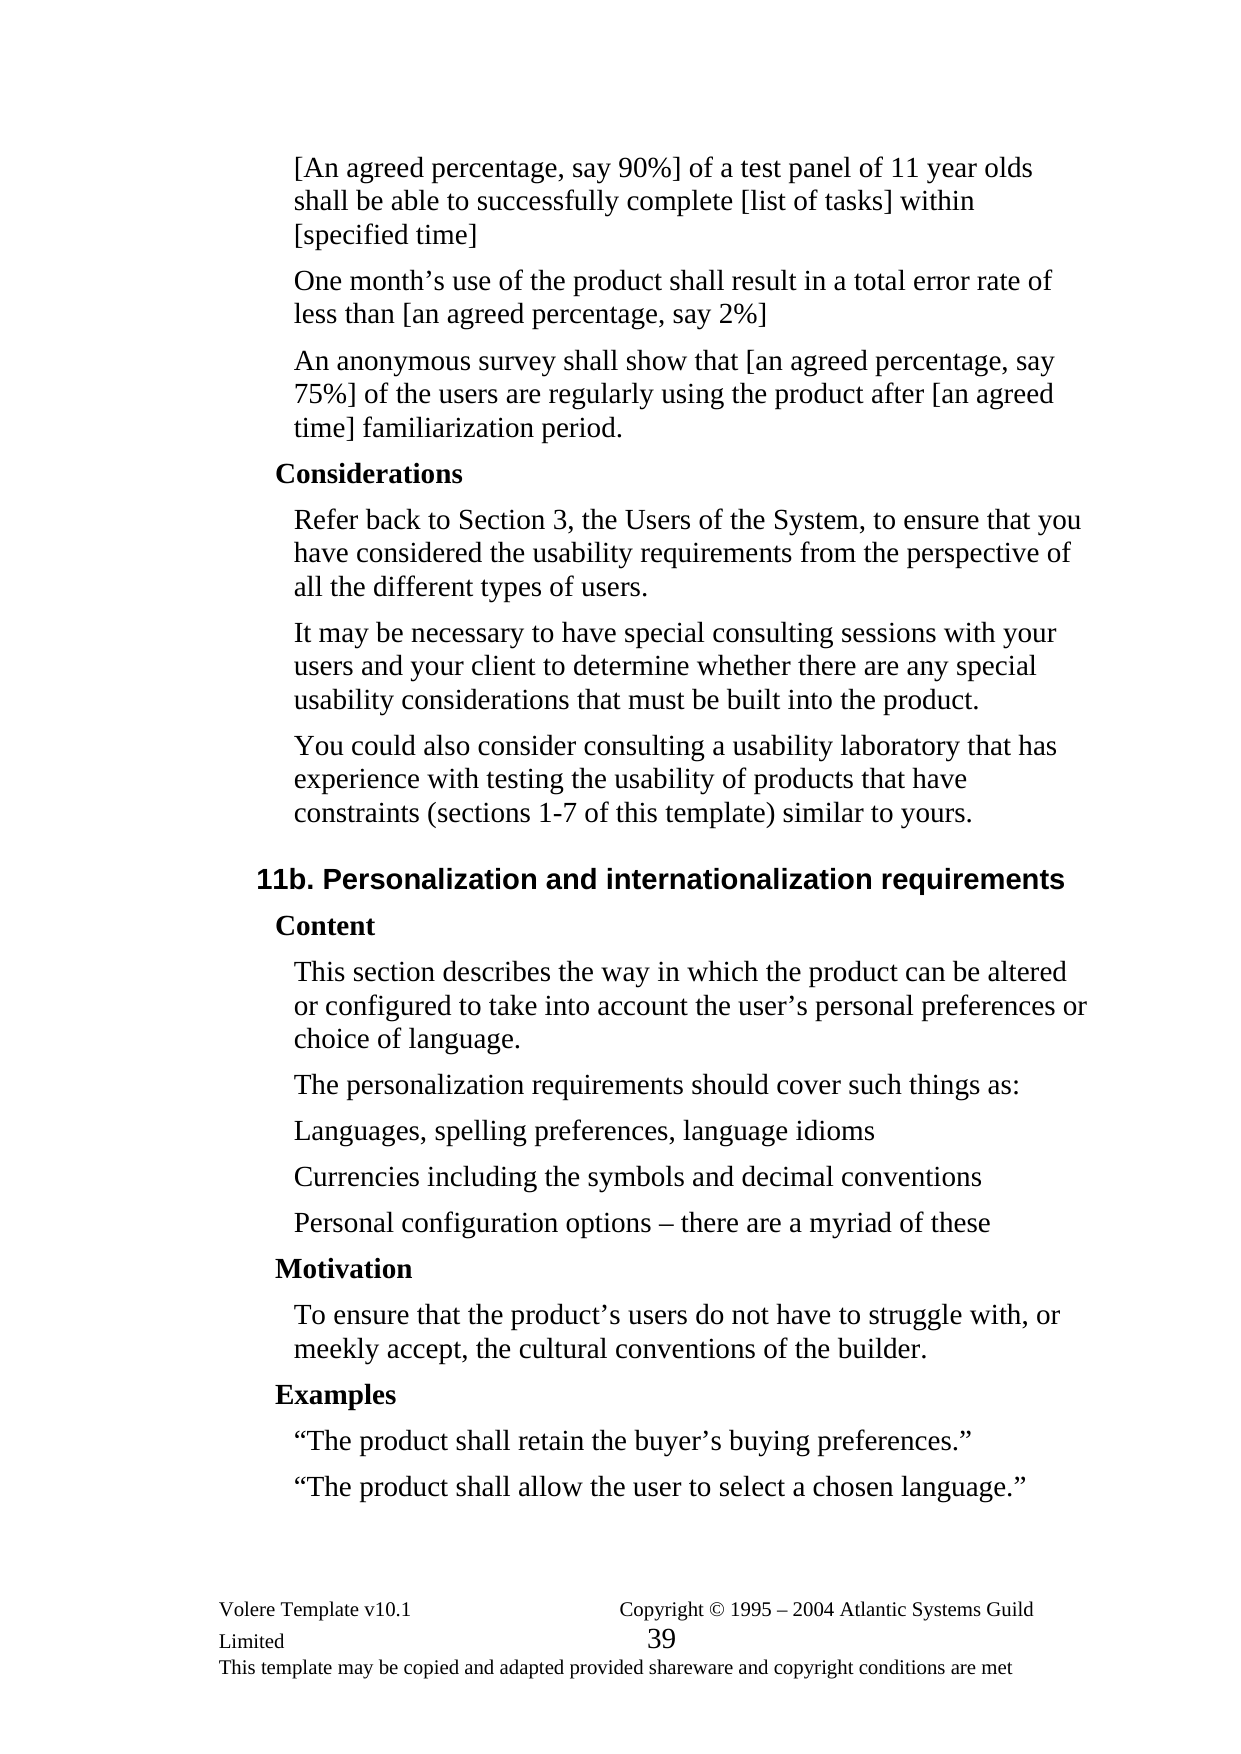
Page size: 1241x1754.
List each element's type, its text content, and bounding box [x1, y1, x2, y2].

subtitle Languages, spelling preferences, language idioms [293, 1113, 1090, 1147]
subtitle [An agreed percentage, say 90%] of a test panel of 11 year olds shall be able to successfully complete [list of tasks] within [specified time] [293, 150, 1090, 251]
subtitle One month’s use of the product shall result in a total error rate of less than [an agreed percentage, say 2%] [293, 263, 1090, 330]
subtitle This section describes the way in which the product can be altered or configured to take into account the user’s personal preferences or choice of language. [293, 954, 1090, 1055]
subtitle Refer back to Section 3, the Users of the System, to ensure that you have considered the usability requirements from the perspective of all the different types of users. [293, 502, 1090, 602]
text Considerations [275, 456, 1090, 489]
text Motivation [275, 1251, 1090, 1285]
subtitle 11b. Personalization and internationalization requirements [256, 862, 1090, 896]
subtitle To ensure that the product’s users do not have to struggle with, or meekly accept, the cultural conventions of the builder. [293, 1297, 1090, 1364]
subtitle Personal configuration options – there are a myriad of these [293, 1205, 1090, 1239]
text Content [275, 908, 1090, 942]
subtitle “The product shall allow the user to select a chosen language.” [293, 1469, 1090, 1503]
subtitle Currencies including the symbols and decimal conventions [293, 1159, 1090, 1193]
subtitle “The product shall retain the buyer’s buying preferences.” [293, 1423, 1090, 1457]
text Examples [275, 1377, 1090, 1411]
subtitle You could also consider consulting a usability laboratory that has experience with testing the usability of products that have constraints (sections 1-7 of this template) similar to yours. [293, 728, 1090, 829]
subtitle An anonymous survey shall show that [an agreed percentage, say 75%] of the users are regularly using the product after [an agreed time] familiarization period. [293, 343, 1090, 443]
subtitle The personalization requirements should cover such things as: [293, 1067, 1090, 1101]
subtitle It may be necessary to have special consulting sessions with your users and your client to determine whether there are any special usability considerations that must be built into the product. [293, 615, 1090, 716]
